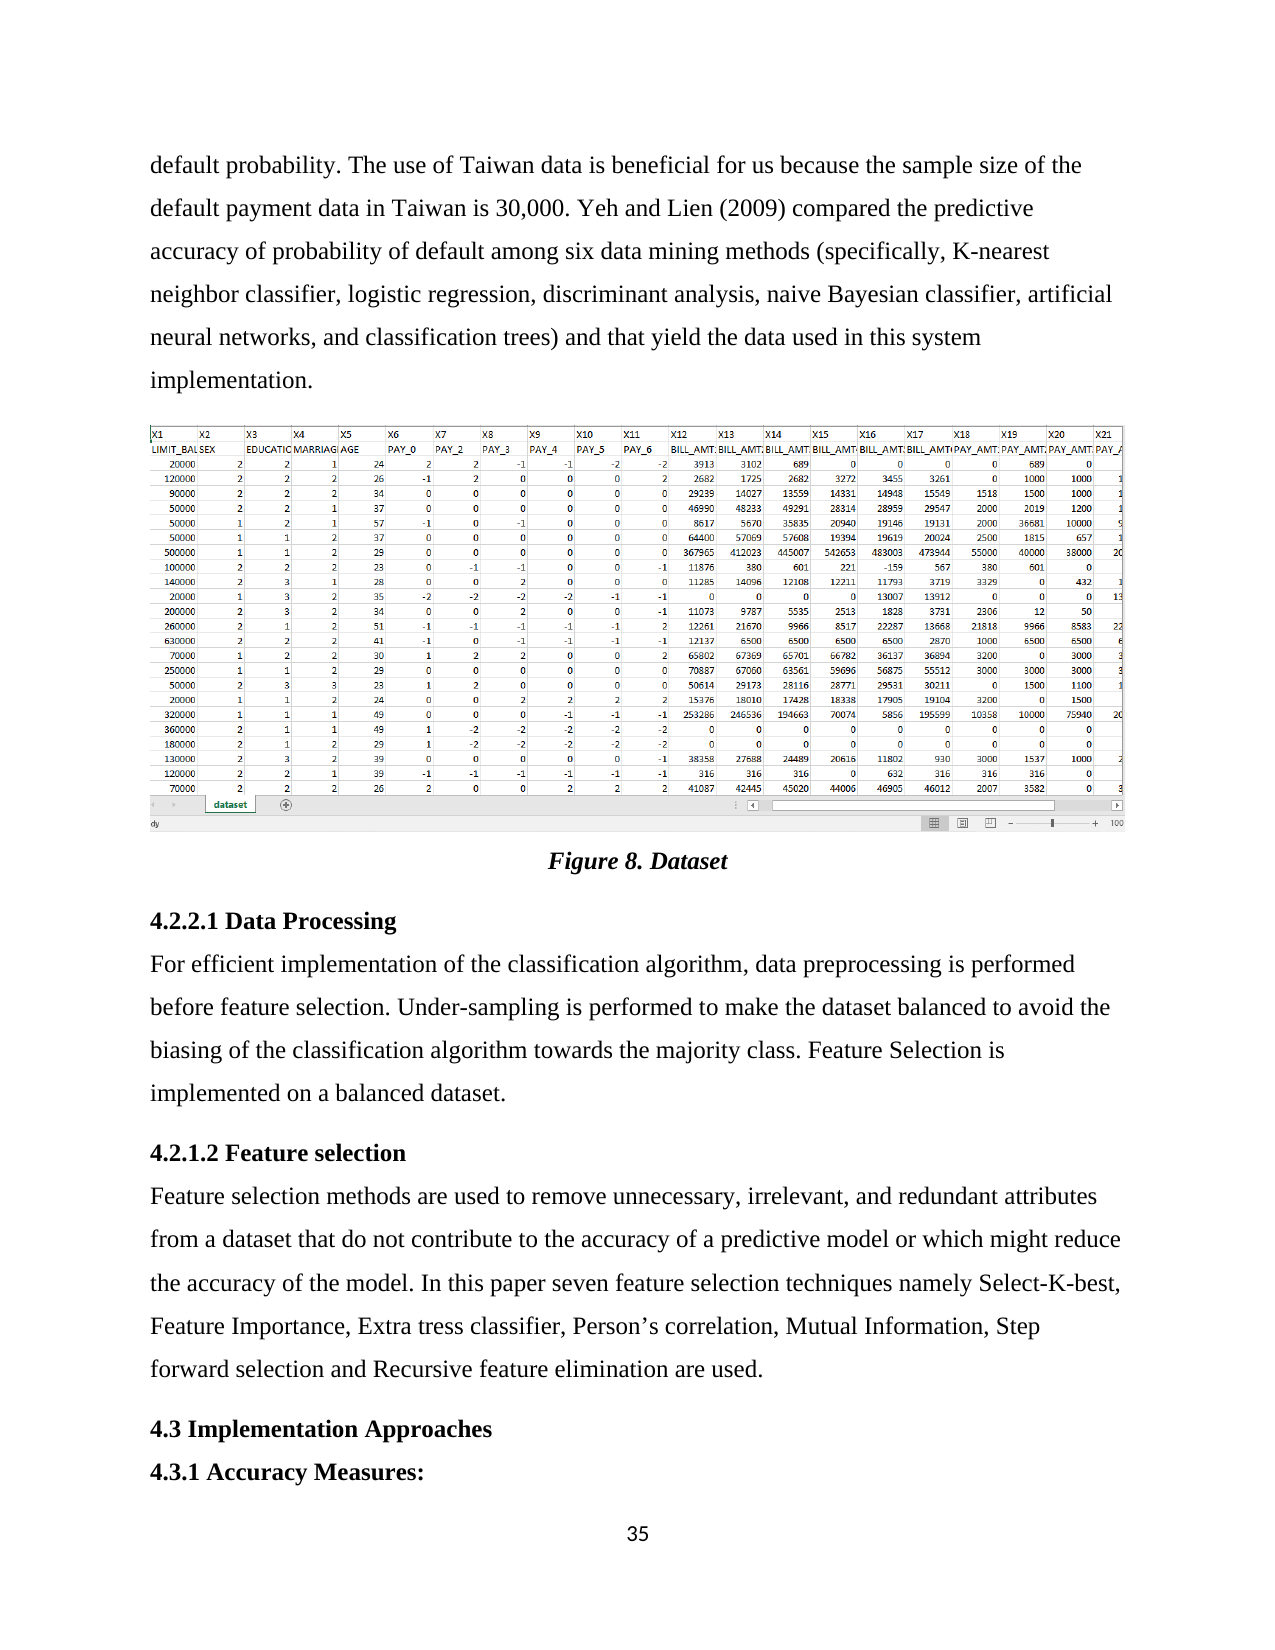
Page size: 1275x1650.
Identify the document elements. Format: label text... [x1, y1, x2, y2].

text 4.3.1 Accuracy Measures: [150, 1457, 1125, 1486]
text Figure 8. Dataset [150, 832, 1125, 875]
picture [150, 425, 1125, 832]
subtitle 4.2.1.2 Feature selection [150, 1138, 1125, 1167]
text Feature selection methods are used to remove unnecessary, irrelevant, and redundant attributes from a dataset that do not contribute to the accuracy of a predictive model or which might reduce the accuracy of the model. In this paper seven feature selection techniques namely Select-K-best, Feature Importance, Extra tress classifier, Person’s correlation, Mutual Information, Step forward selection and Recursive feature elimination are used. [150, 1181, 1125, 1383]
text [150, 150, 1125, 394]
text For efficient implementation of the classification algorithm, data preprocessing is performed before feature selection. Under-sampling is performed to make the dataset balanced to avoid the biasing of the classification algorithm towards the majority class. Feature Selection is implemented on a balanced dataset. [150, 949, 1125, 1107]
subtitle 4.2.2.1 Data Processing [150, 906, 1125, 935]
subtitle 4.3 Implementation Approaches [150, 1414, 1125, 1442]
